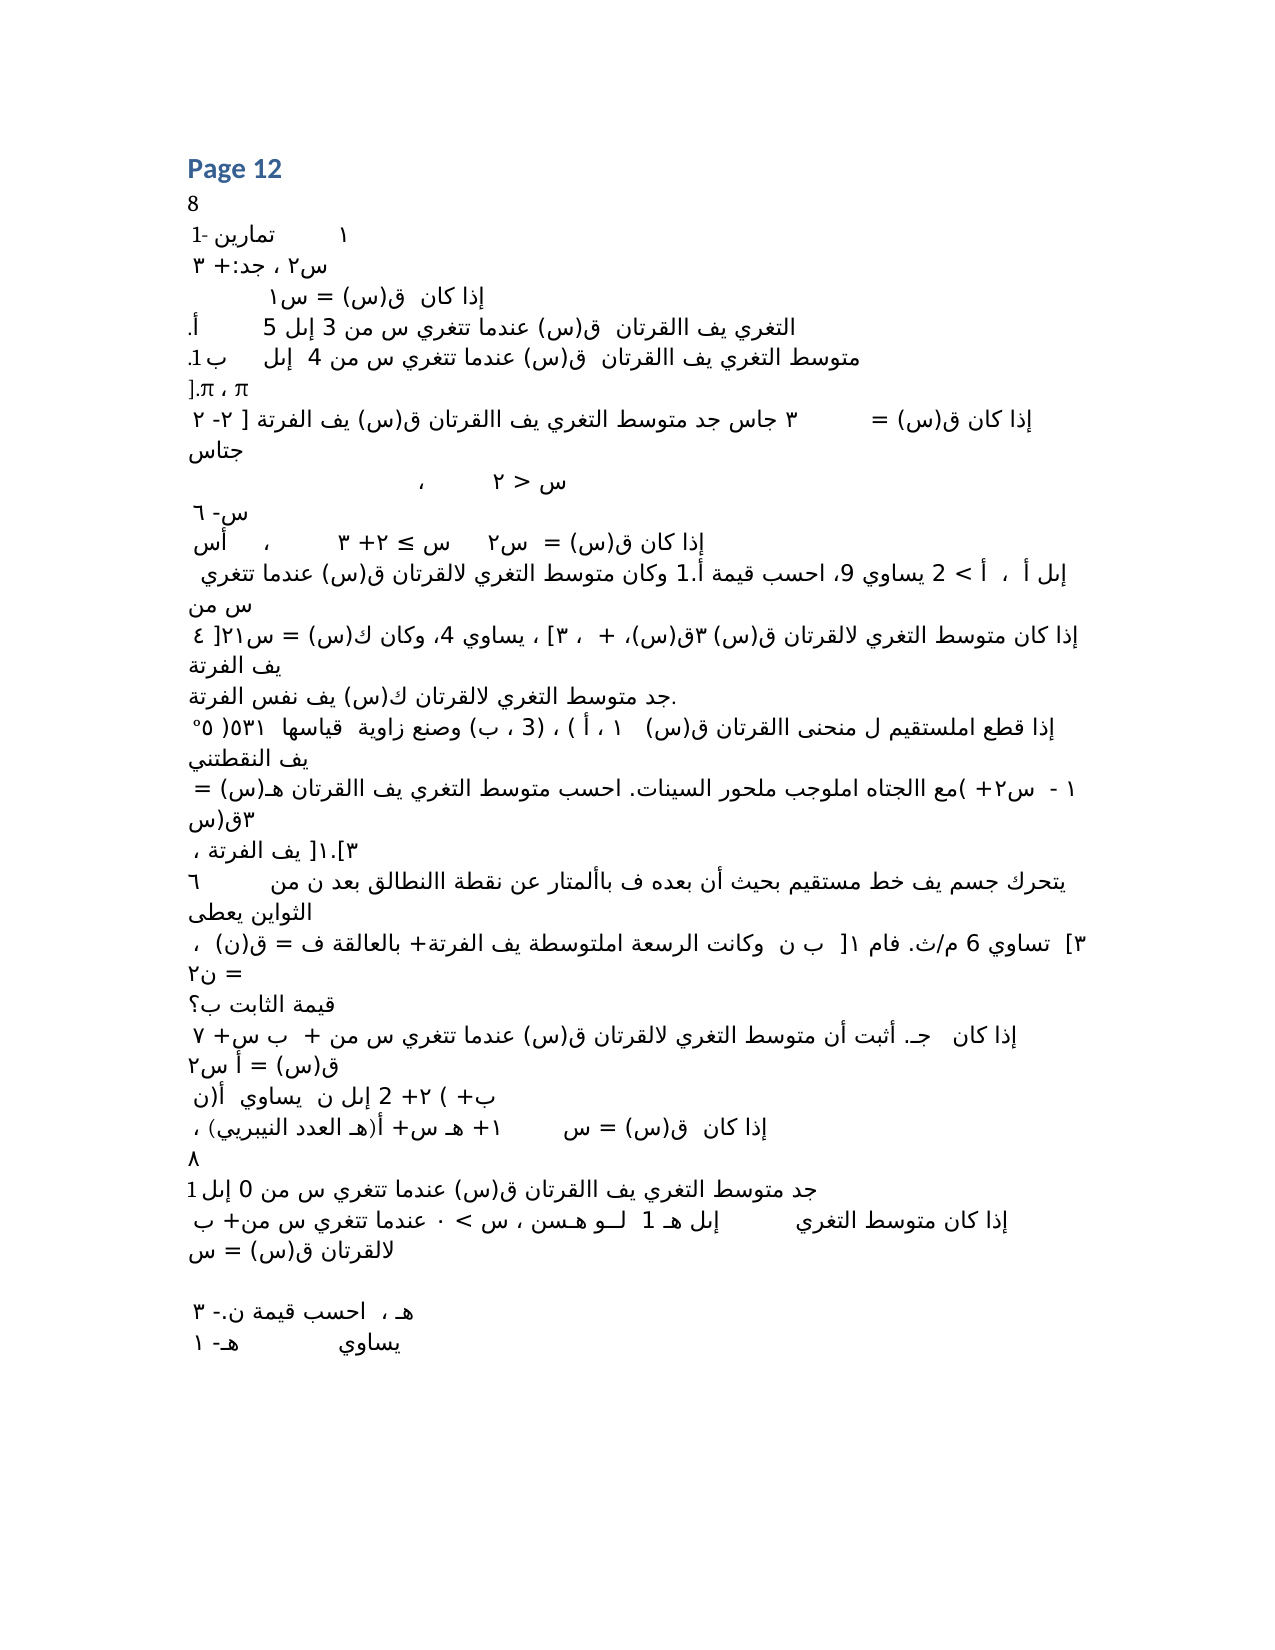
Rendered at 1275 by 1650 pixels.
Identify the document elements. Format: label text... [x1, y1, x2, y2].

subtitle Page 12 [187, 150, 1087, 186]
text 8 1- تمارين ١ س٢ ، جد:+ ٣ إذا كان ق(س) = س١ .أ التغري يف االقرتان ق(س) عندما تتغري س من 3 إىل 5 .1 ب متوسط التغري يف االقرتان ق(س) عندما تتغري س من 4 إىل ].π ، π ٣ جاس جد متوسط التغري يف االقرتان ق(س) يف الفرتة [ ٢- ٢ إذا كان ق(س) = جتاس ، س < ٢ س- ٦ أس ، س ≥ ٢+ ٣ إذا كان ق(س) = س٢ إىل أ ، أ > 2 يساوي 9، احسب قيمة أ.1 وكان متوسط التغري لالقرتان ق(س) عندما تتغري س من ٣ق(س)، + ، ٣] ، يساوي 4، وكان ك(س) = س٢١[ ٤ إذا كان متوسط التغري لالقرتان ق(س) يف الفرتة جد متوسط التغري لالقرتان ك(س) يف نفس الفرتة. °١ ، أ ) ، (3 ، ب) وصنع زاوية قياسها ٥٣١( ٥ إذا قطع املستقيم ل منحنى االقرتان ق(س) يف النقطتني ١ - س٢+ )مع االجتاه املوجب ملحور السينات. احسب متوسط التغري يف االقرتان هـ(س) = ٣ق(س ، ٣].١[ يف الفرتة ٦ يتحرك جسم يف خط مستقيم بحيث أن بعده ف باألمتار عن نقطة االنطالق بعد ن من الثواين يعطى ، ٣] تساوي 6 م/ث. فام ١[ ب ن وكانت الرسعة املتوسطة يف الفرتة+ بالعالقة ف = ق(ن) = ن٢ قيمة الثابت ب؟ جـ. أثبت أن متوسط التغري لالقرتان ق(س) عندما تتغري س من + ب س+ ٧ إذا كان ق(س) = أ س٢ ب+ ) ٢+ 2 إىل ن يساوي أ(ن ، (هـ العدد النيبريي)١+ هـ س+ أ إذا كان ق(س) = س ٨ 1 جد متوسط التغري يف االقرتان ق(س) عندما تتغري س من 0 إىل إىل هـ 1 لــو هـسن ، س > ٠ عندما تتغري س من+ ب إذا كان متوسط التغري لالقرتان ق(س) = س هـ ، احسب قيمة ن.- ٣ هـ- ١ يساوي [187, 191, 1087, 1386]
